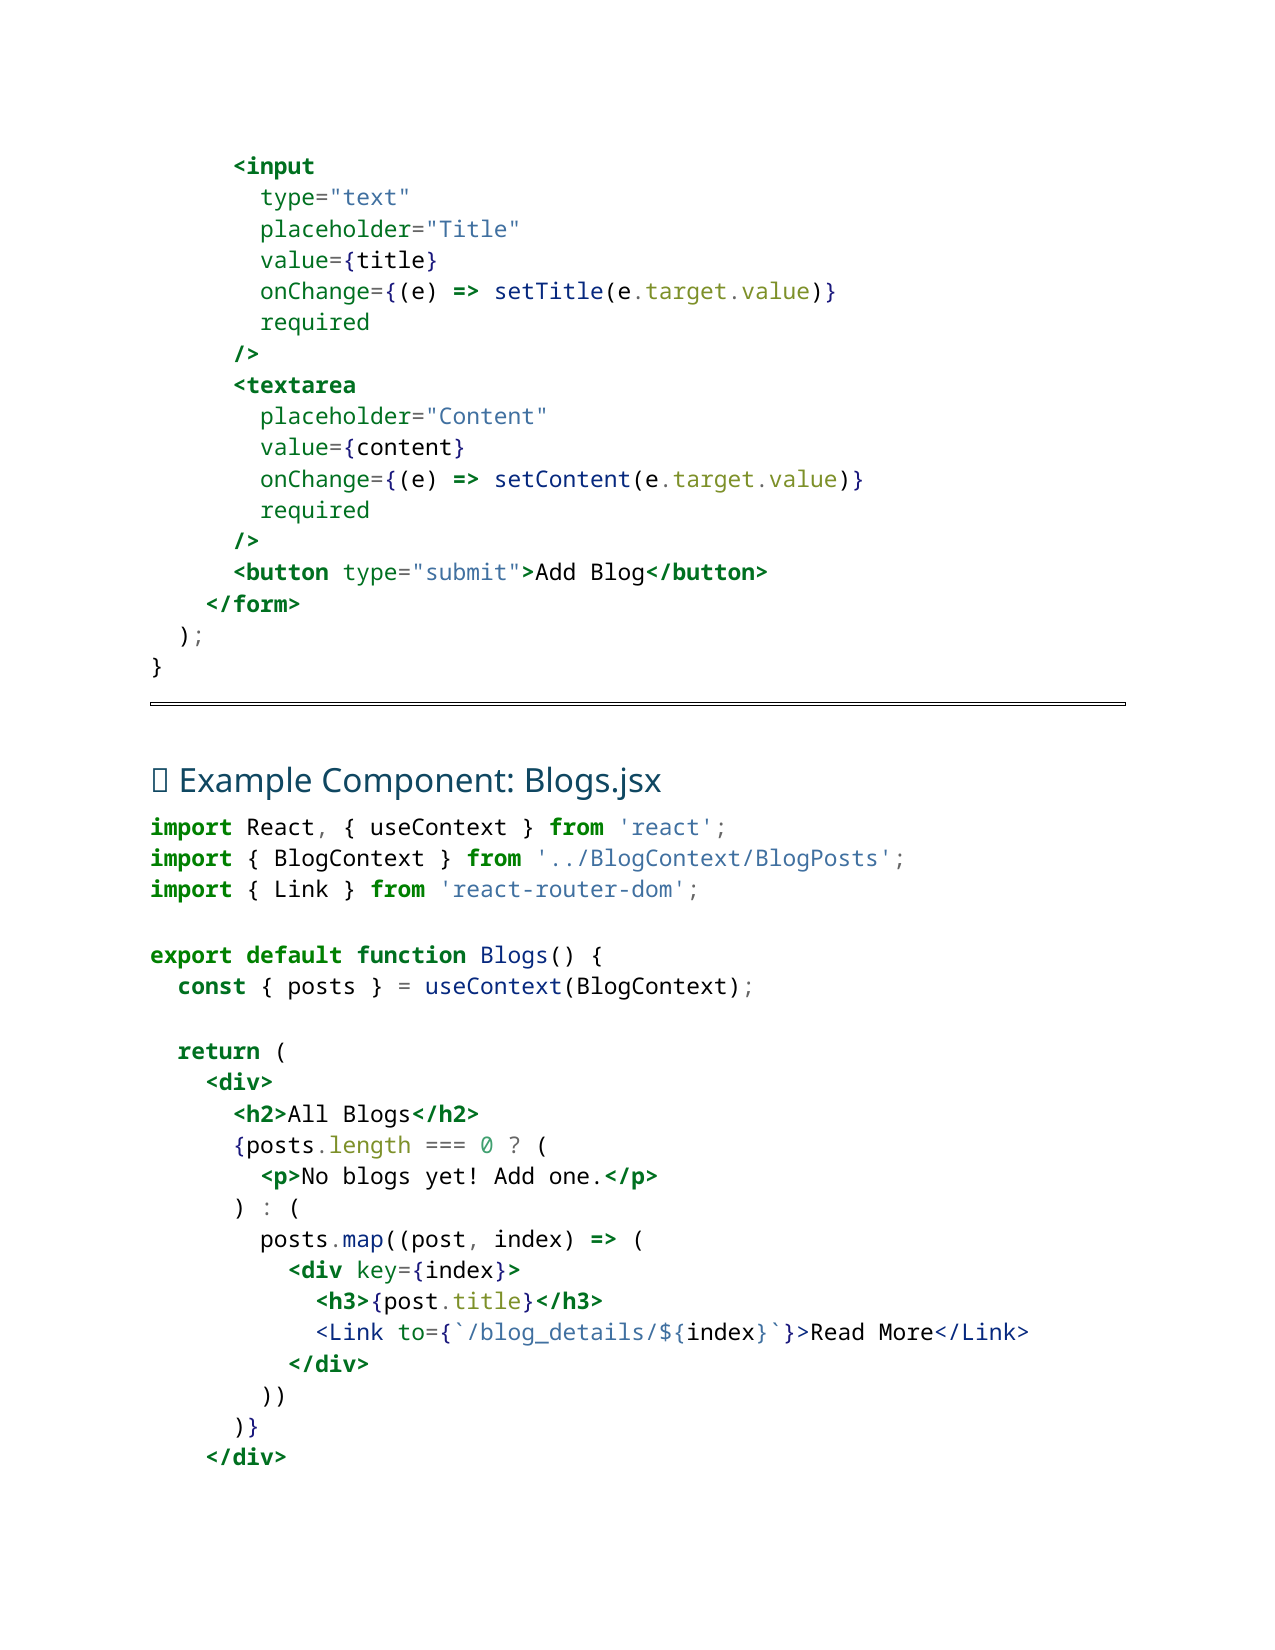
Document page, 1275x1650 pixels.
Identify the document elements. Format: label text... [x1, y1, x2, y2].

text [150, 811, 1125, 1473]
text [150, 150, 1125, 681]
subtitle 💡 Example Component: Blogs.jsx [150, 757, 1125, 802]
